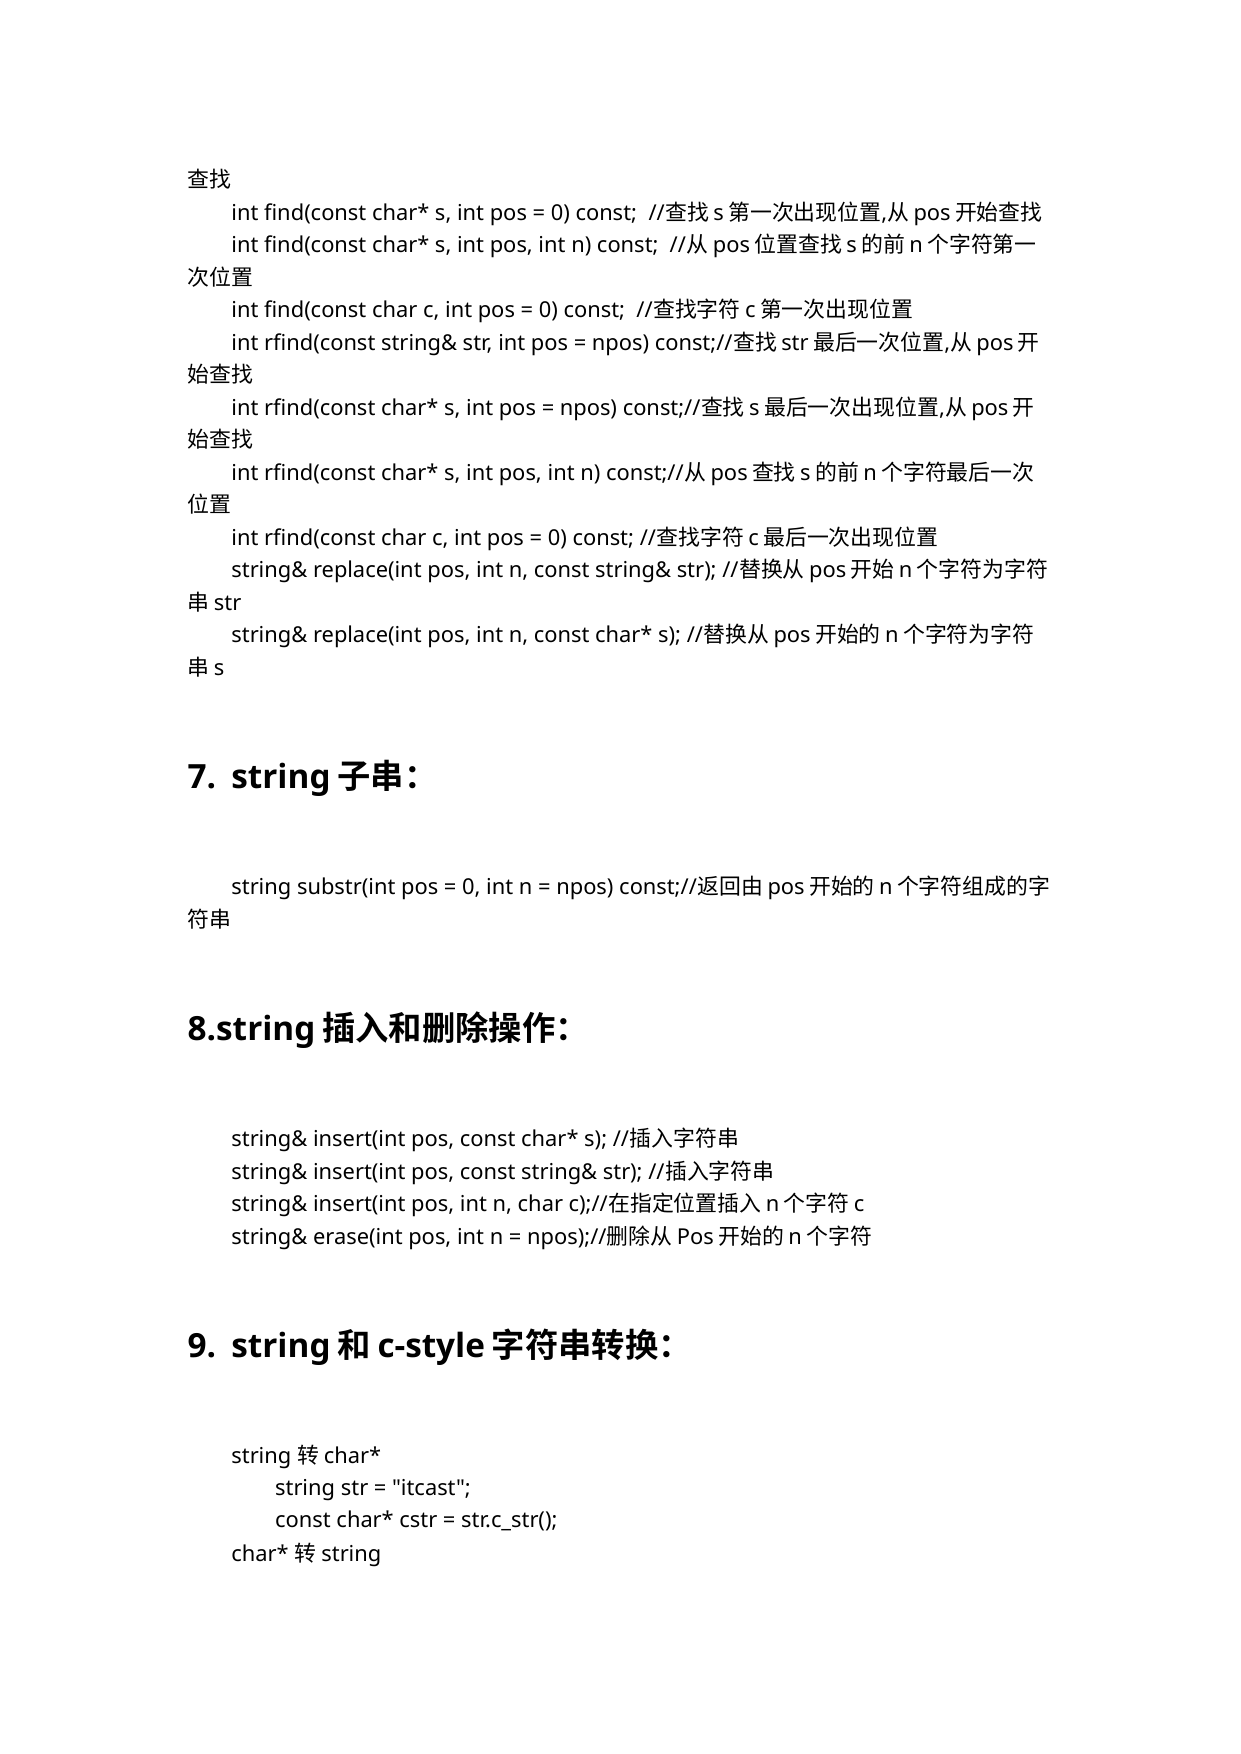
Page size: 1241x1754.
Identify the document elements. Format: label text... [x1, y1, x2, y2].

text string& insert(int pos, int n, char c);//在指定位置插入n个字符c [187, 1186, 1053, 1218]
text string& replace(int pos, int n, const char* s); //替换从pos开始的n个字符为字符串s [187, 617, 1053, 682]
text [187, 162, 1053, 194]
text string& erase(int pos, int n = npos);//删除从Pos开始的n个字符 [187, 1218, 1053, 1251]
text char* 转 string [187, 1535, 1053, 1568]
text string& insert(int pos, const char* s); //插入字符串 [187, 1121, 1053, 1153]
text int rfind(const char* s, int pos, int n) const;//从pos查找s的前n个字符最后一次位置 [187, 454, 1053, 519]
text int find(const char* s, int pos = 0) const; //查找s第一次出现位置,从pos开始查找 [187, 194, 1053, 227]
text const char* cstr = str.c_str(); [187, 1503, 1053, 1535]
text int find(const char c, int pos = 0) const; //查找字符c第一次出现位置 [187, 292, 1053, 324]
text string& replace(int pos, int n, const string& str); //替换从pos开始n个字符为字符串str [187, 552, 1053, 617]
text string 转 char* [187, 1438, 1053, 1470]
subtitle 7. string子串： [187, 742, 1053, 807]
subtitle 8.string插入和删除操作： [187, 993, 1053, 1058]
text int rfind(const string& str, int pos = npos) const;//查找str最后一次位置,从pos开始查找 [187, 324, 1053, 389]
text int find(const char* s, int pos, int n) const; //从pos位置查找s的前n个字符第一次位置 [187, 227, 1053, 292]
text int rfind(const char* s, int pos = npos) const;//查找s最后一次出现位置,从pos开始查找 [187, 389, 1053, 454]
subtitle 9. string和c-style字符串转换： [187, 1311, 1053, 1376]
text string str = "itcast"; [187, 1470, 1053, 1503]
text string substr(int pos = 0, int n = npos) const;//返回由pos开始的n个字符组成的字符串 [187, 869, 1053, 934]
text string& insert(int pos, const string& str); //插入字符串 [187, 1153, 1053, 1186]
text int rfind(const char c, int pos = 0) const; //查找字符c最后一次出现位置 [187, 519, 1053, 552]
